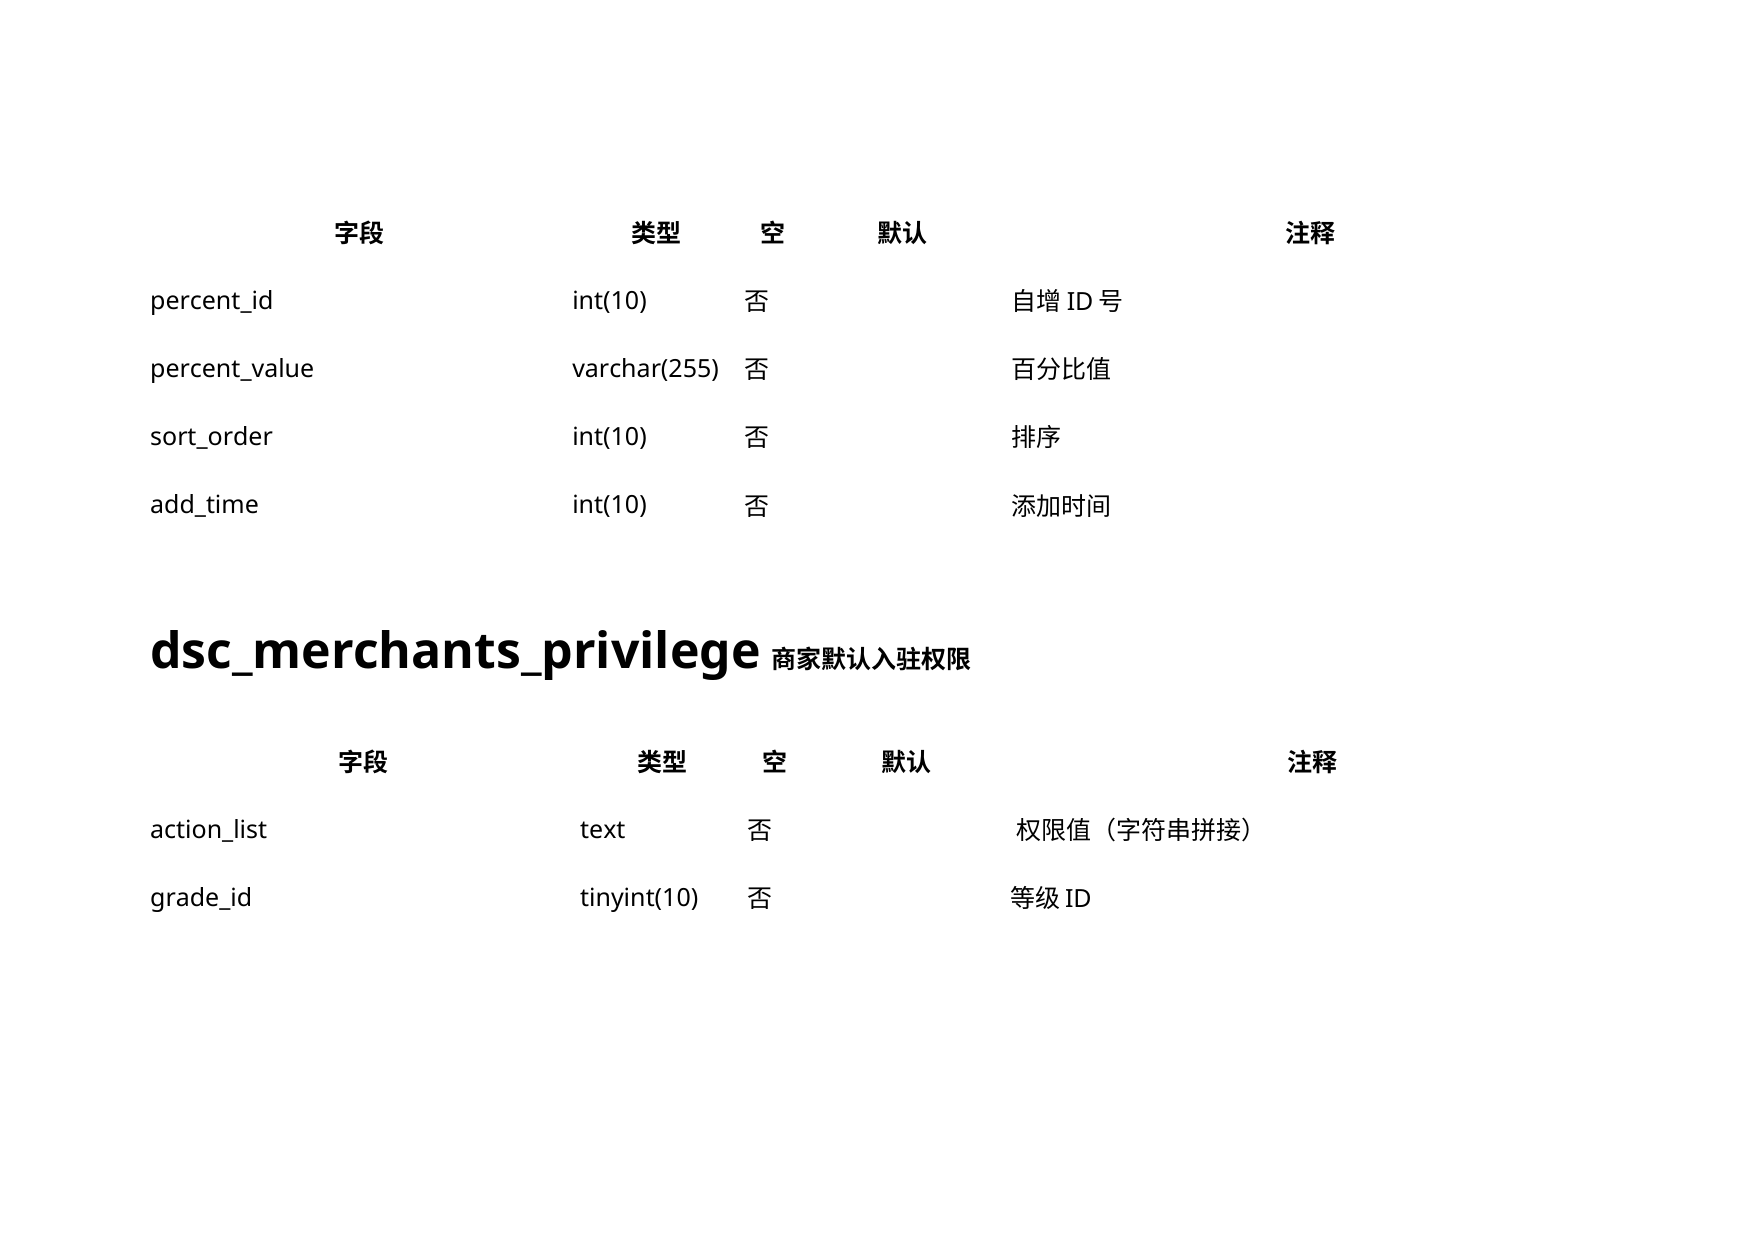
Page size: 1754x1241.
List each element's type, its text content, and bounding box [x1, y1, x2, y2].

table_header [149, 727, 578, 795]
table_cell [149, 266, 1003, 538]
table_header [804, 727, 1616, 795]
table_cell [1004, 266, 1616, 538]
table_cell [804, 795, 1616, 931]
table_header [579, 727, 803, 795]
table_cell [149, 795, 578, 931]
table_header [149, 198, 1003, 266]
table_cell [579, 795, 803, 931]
subtitle dsc_merchants_privilege商家默认入驻权限 [150, 600, 1604, 697]
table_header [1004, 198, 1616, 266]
